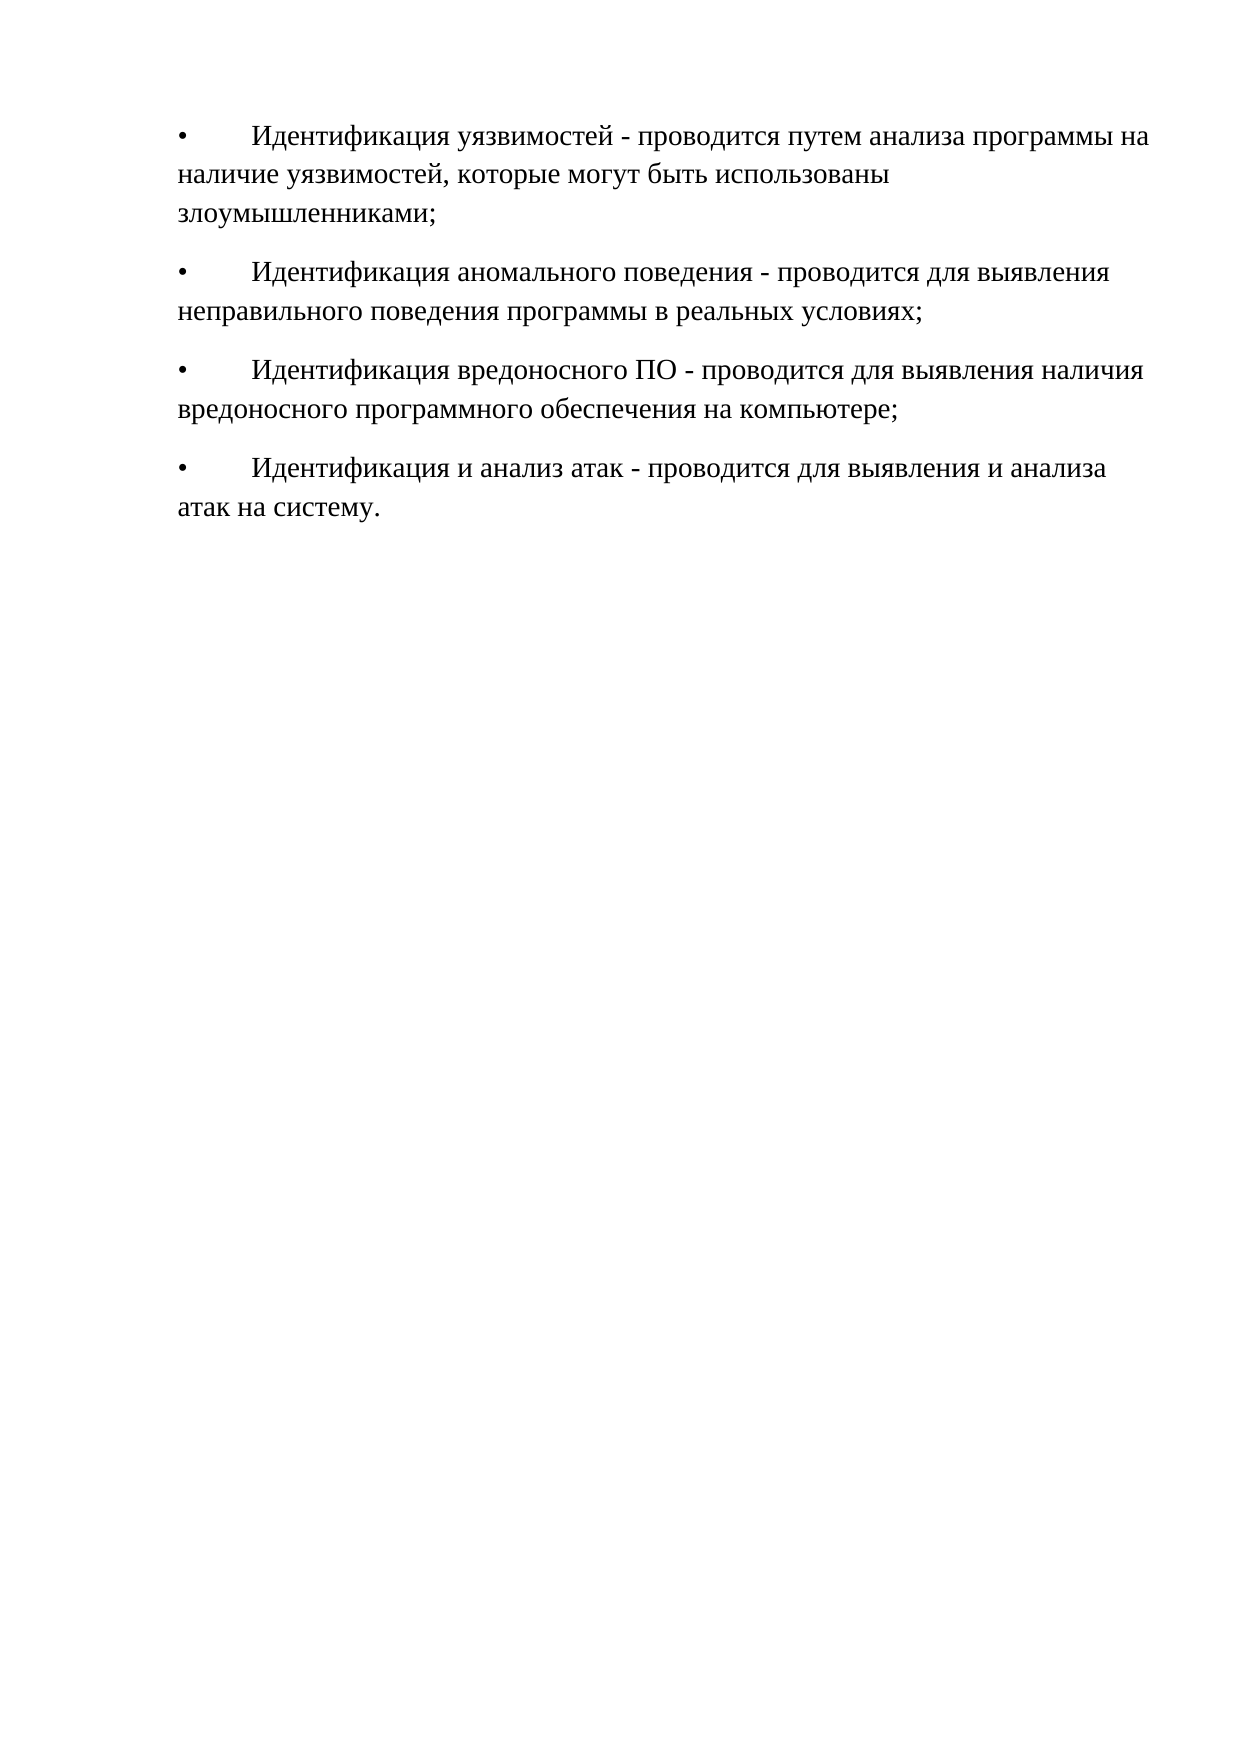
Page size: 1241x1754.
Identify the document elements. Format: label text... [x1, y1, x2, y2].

text • Идентификация уязвимостей - проводится путем анализа программы на наличие уязвимостей, которые могут быть использованы злоумышленниками; [177, 118, 1152, 229]
text • Идентификация аномального поведения - проводится для выявления неправильного поведения программы в реальных условиях; [177, 254, 1152, 327]
text • Идентификация вредоносного ПО - проводится для выявления наличия вредоносного программного обеспечения на компьютере; [177, 352, 1152, 424]
text • Идентификация и анализ атак - проводится для выявления и анализа атак на систему. [177, 450, 1152, 522]
